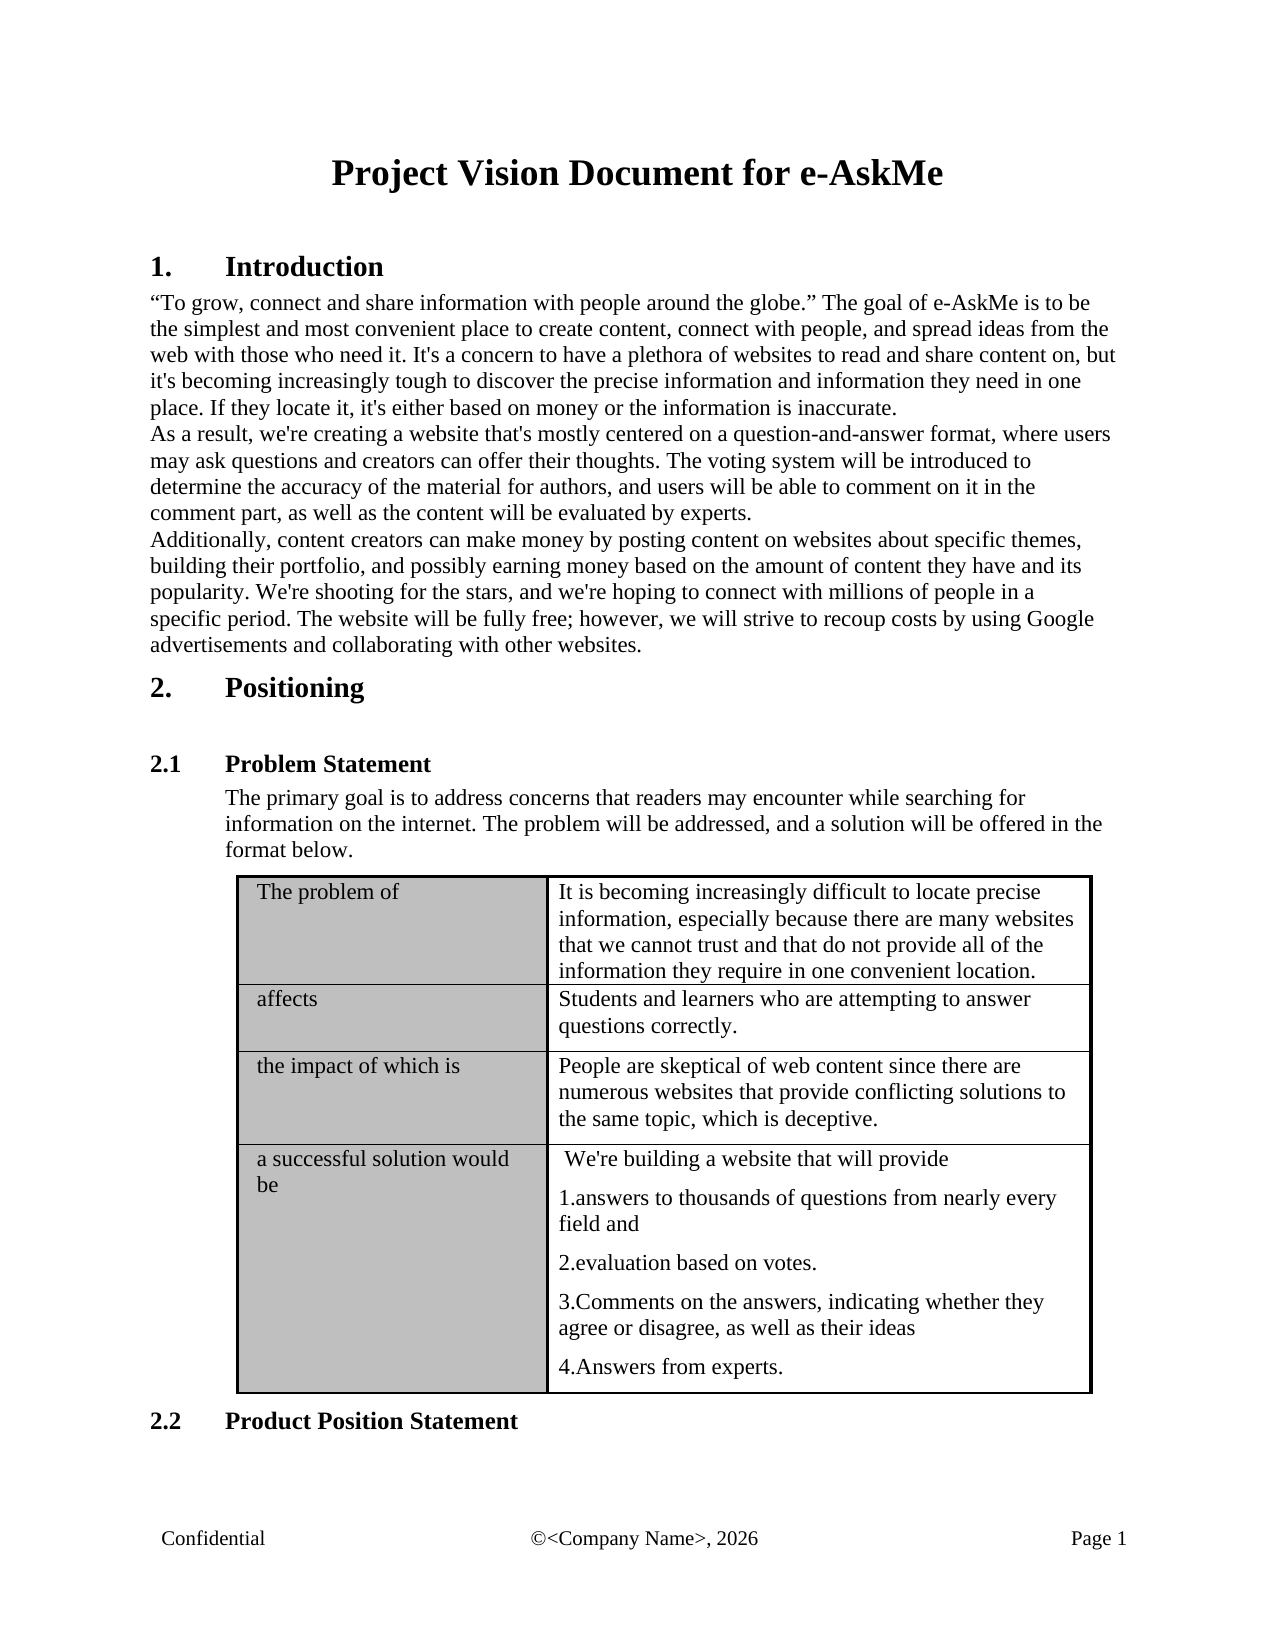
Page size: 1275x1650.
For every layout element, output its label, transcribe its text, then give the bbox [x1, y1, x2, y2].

table_cell the impact of which is [239, 1052, 546, 1144]
table_header It is becoming increasingly difficult to locate precise information, especially because there are many websites that we cannot trust and that do not provide all of the information they require in one convenient location. [549, 878, 1089, 984]
subtitle Introduction [150, 249, 1125, 282]
table_header The problem of [239, 878, 546, 984]
table_cell affects [239, 985, 546, 1051]
subtitle Problem Statement [150, 749, 1125, 777]
subtitle Product Position Statement [150, 1406, 1125, 1435]
text “To grow, connect and share information with people around the globe.” The goal of e-AskMe is to be the simplest and most convenient place to create content, connect with people, and spread ideas from the web with those who need it. It's a concern to have a plethora of websites to read and share content on, but it's becoming increasingly tough to discover the precise information and information they need in one place. If they locate it, it's either based on money or the information is inaccurate. [150, 288, 1125, 420]
table_cell a successful solution would be [239, 1145, 546, 1392]
text As a result, we're creating a website that's mostly centered on a question-and-answer format, where users may ask questions and creators can offer their thoughts. The voting system will be introduced to determine the accuracy of the material for authors, and users will be able to comment on it in the comment part, as well as the content will be evaluated by experts. [150, 420, 1125, 526]
text Project Vision Document for e-AskMe [150, 150, 1125, 193]
text Additionally, content creators can make money by posting content on websites about specific themes, building their portfolio, and possibly earning money based on the amount of content they have and its popularity. We're shooting for the stars, and we're hoping to connect with millions of people in a specific period. The website will be fully free; however, we will strive to recoup costs by using Google advertisements and collaborating with other websites. [150, 526, 1125, 657]
table_cell Students and learners who are attempting to answer questions correctly. [549, 985, 1089, 1051]
table_cell We're building a website that will provide 1.answers to thousands of questions from nearly every field and 2.evaluation based on votes. 3.Comments on the answers, indicating whether they agree or disagree, as well as their ideas 4.Answers from experts. [549, 1145, 1089, 1392]
table_cell People are skeptical of web content since there are numerous websites that provide conflicting solutions to the same topic, which is deceptive. [549, 1052, 1089, 1144]
text The primary goal is to address concerns that readers may encounter while searching for information on the internet. The problem will be addressed, and a solution will be offered in the format below. [225, 784, 1125, 863]
subtitle Positioning [150, 670, 1125, 703]
